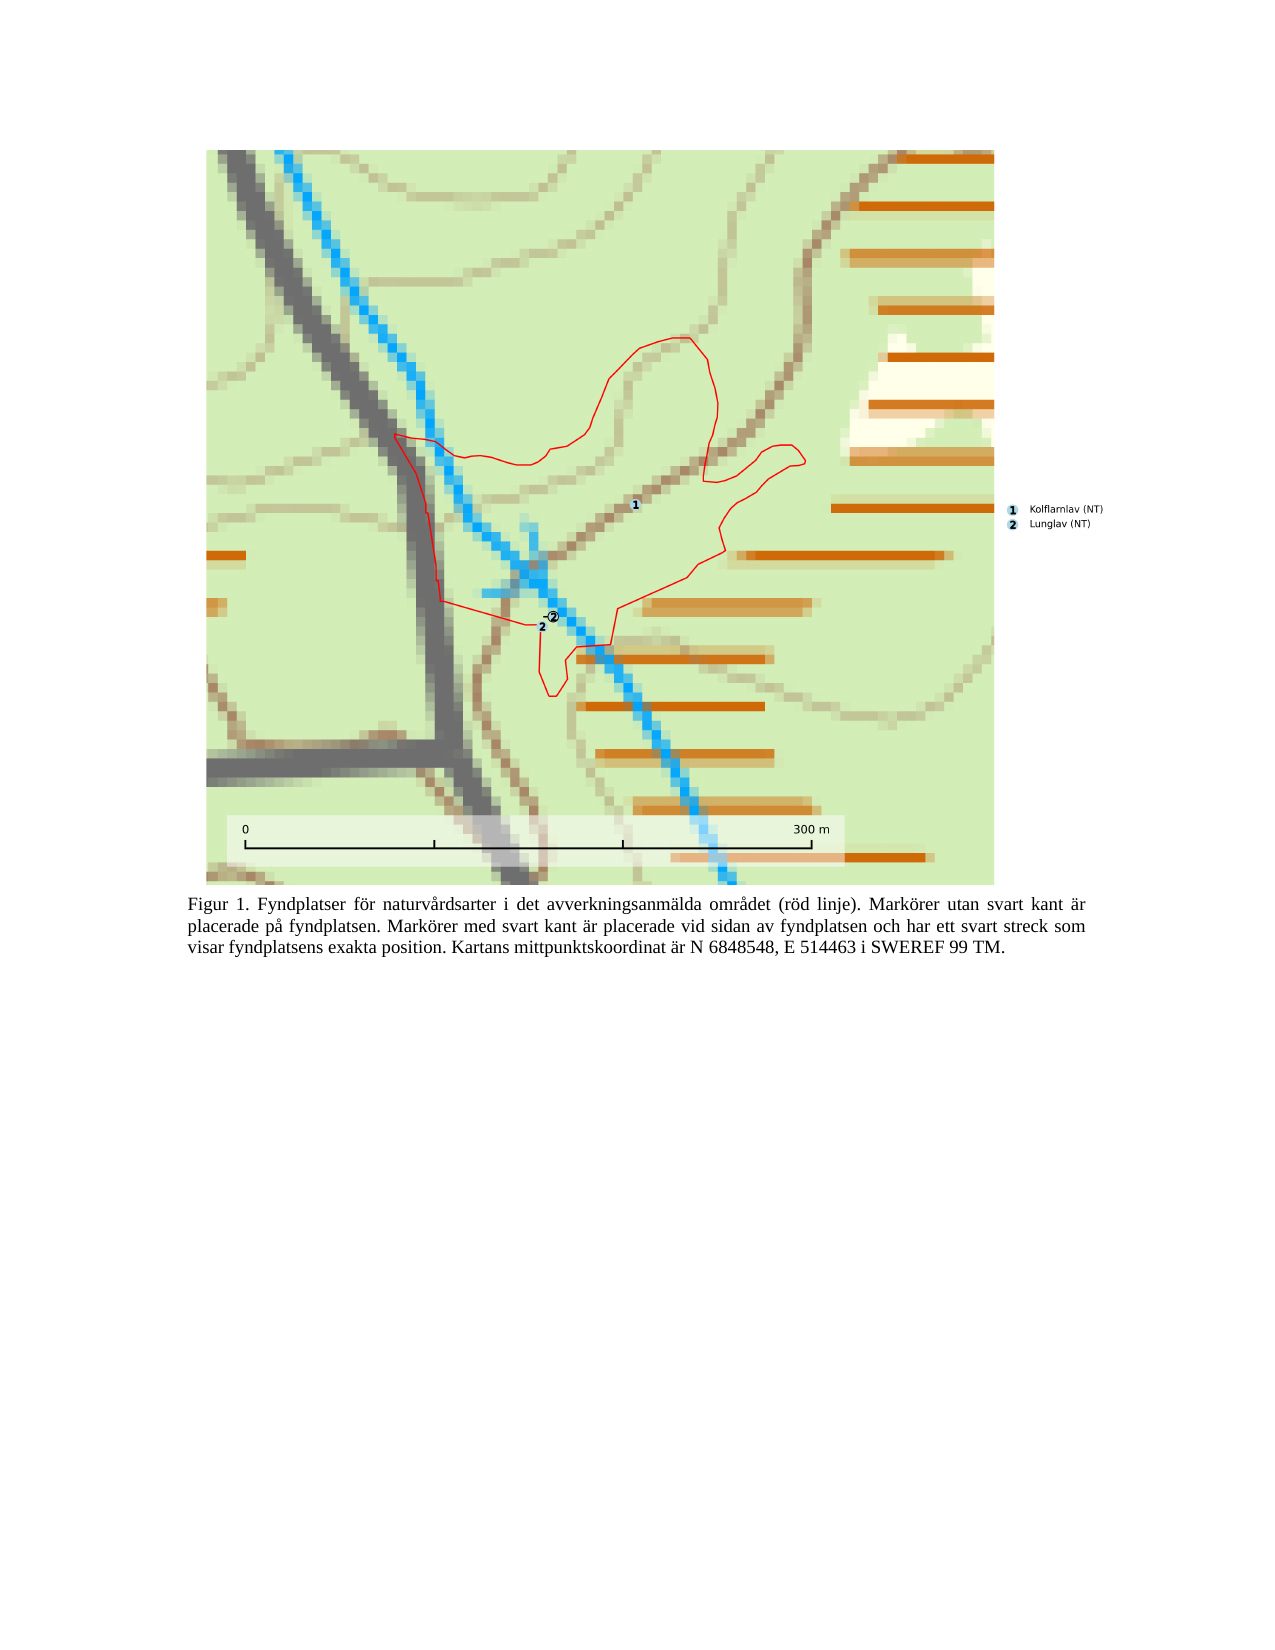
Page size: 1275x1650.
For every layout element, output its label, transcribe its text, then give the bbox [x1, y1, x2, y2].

picture [206, 150, 1107, 885]
text Figur 1. Fyndplatser för naturvårdsarter i det avverkningsanmälda området (röd linje). Markörer utan svart kant är placerade på fyndplatsen. Markörer med svart kant är placerade vid sidan av fyndplatsen och har ett svart streck som visar fyndplatsens exakta position. Kartans mittpunktskoordinat är N 6848548, E 514463 i SWEREF 99 TM. [187, 893, 1087, 958]
